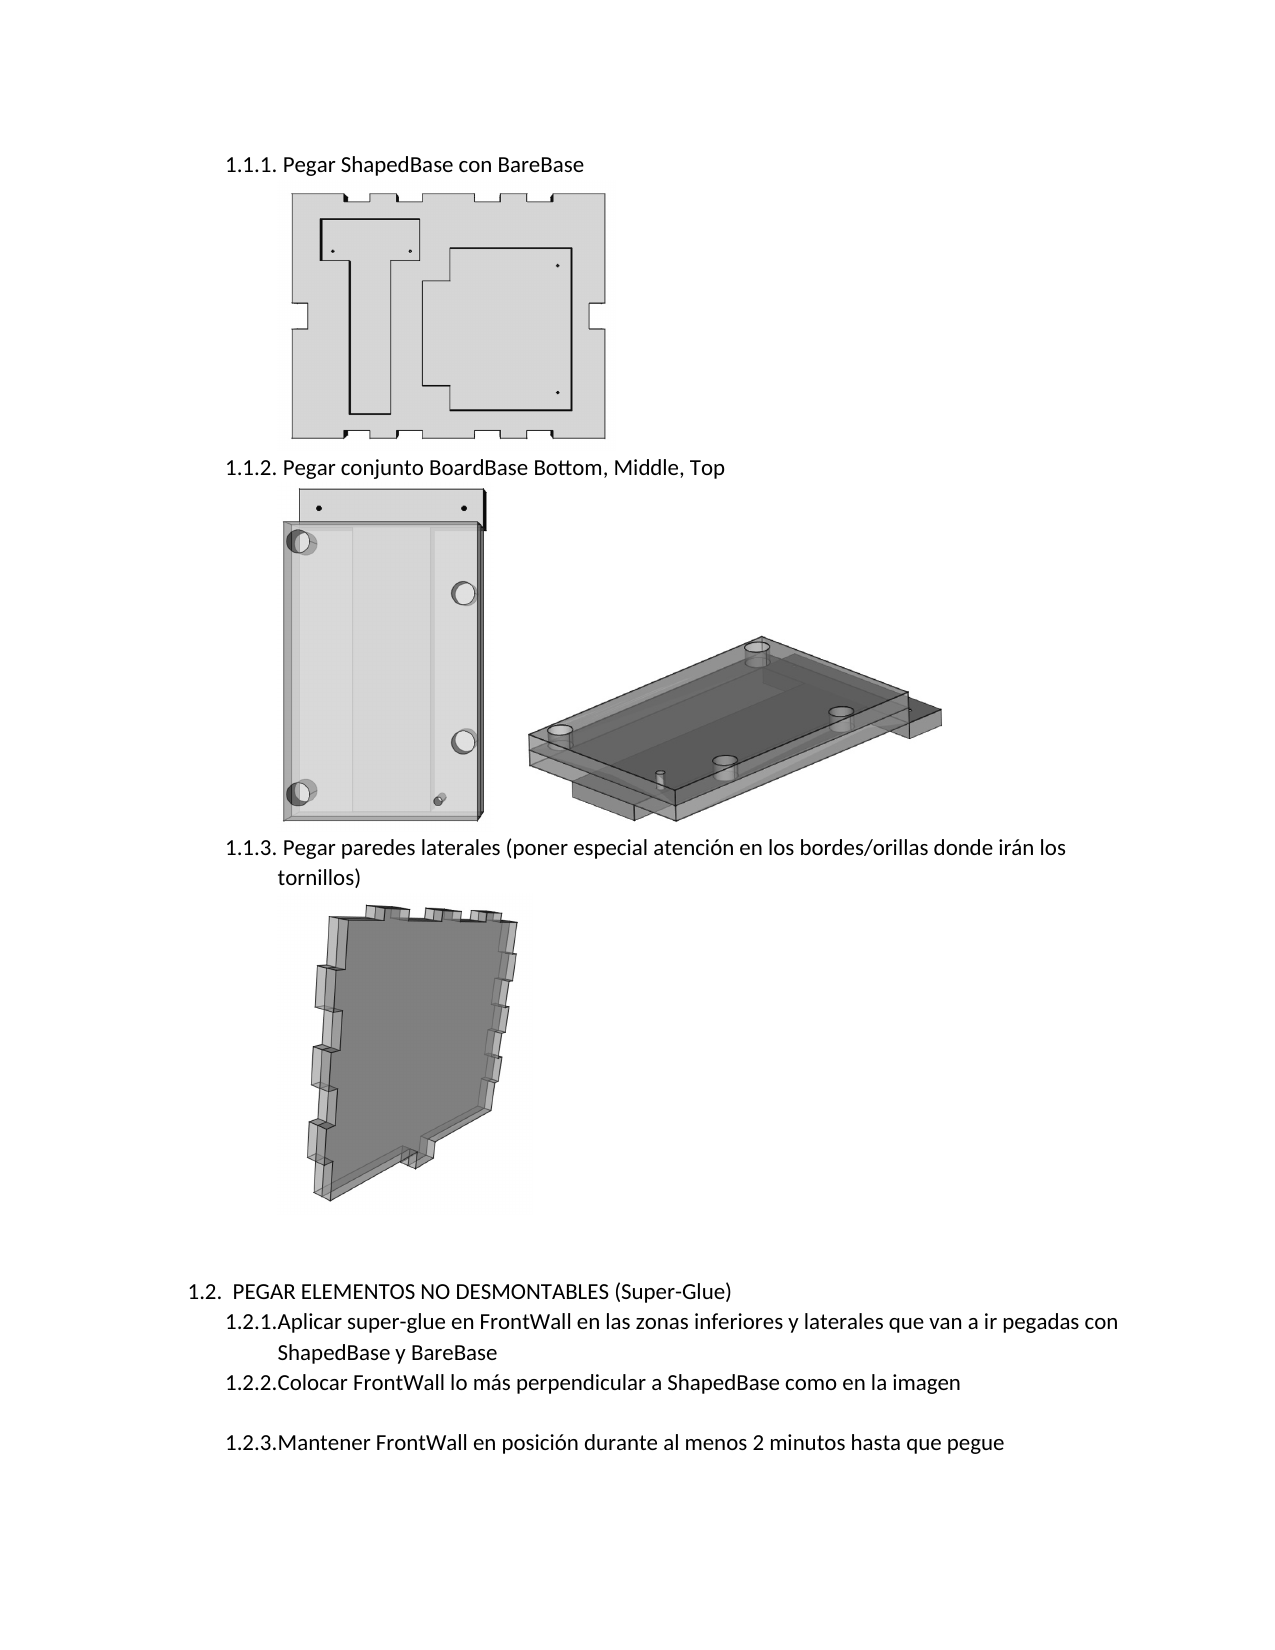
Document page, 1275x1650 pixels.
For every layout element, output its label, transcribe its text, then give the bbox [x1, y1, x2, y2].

picture [277, 482, 495, 832]
list Pegar ShapedBase con BareBase [225, 150, 1125, 178]
picture [277, 893, 533, 1215]
list Mantener FrontWall en posición durante al menos 2 minutos hasta que pegue [225, 1428, 1125, 1456]
list Colocar FrontWall lo más perpendicular a ShapedBase como en la imagen [225, 1368, 1125, 1396]
list Aplicar super-glue en FrontWall en las zonas inferiores y laterales que van a ir pegadas con ShapedBase y BareBase [225, 1307, 1125, 1366]
list PEGAR ELEMENTOS NO DESMONTABLES (Super-Glue) [187, 1277, 1125, 1305]
picture [277, 180, 616, 451]
picture [499, 632, 959, 832]
list Pegar paredes laterales (poner especial atención en los bordes/orillas donde irán los tornillos) [225, 833, 1125, 892]
list Pegar conjunto BoardBase Bottom, Middle, Top [225, 453, 1125, 481]
